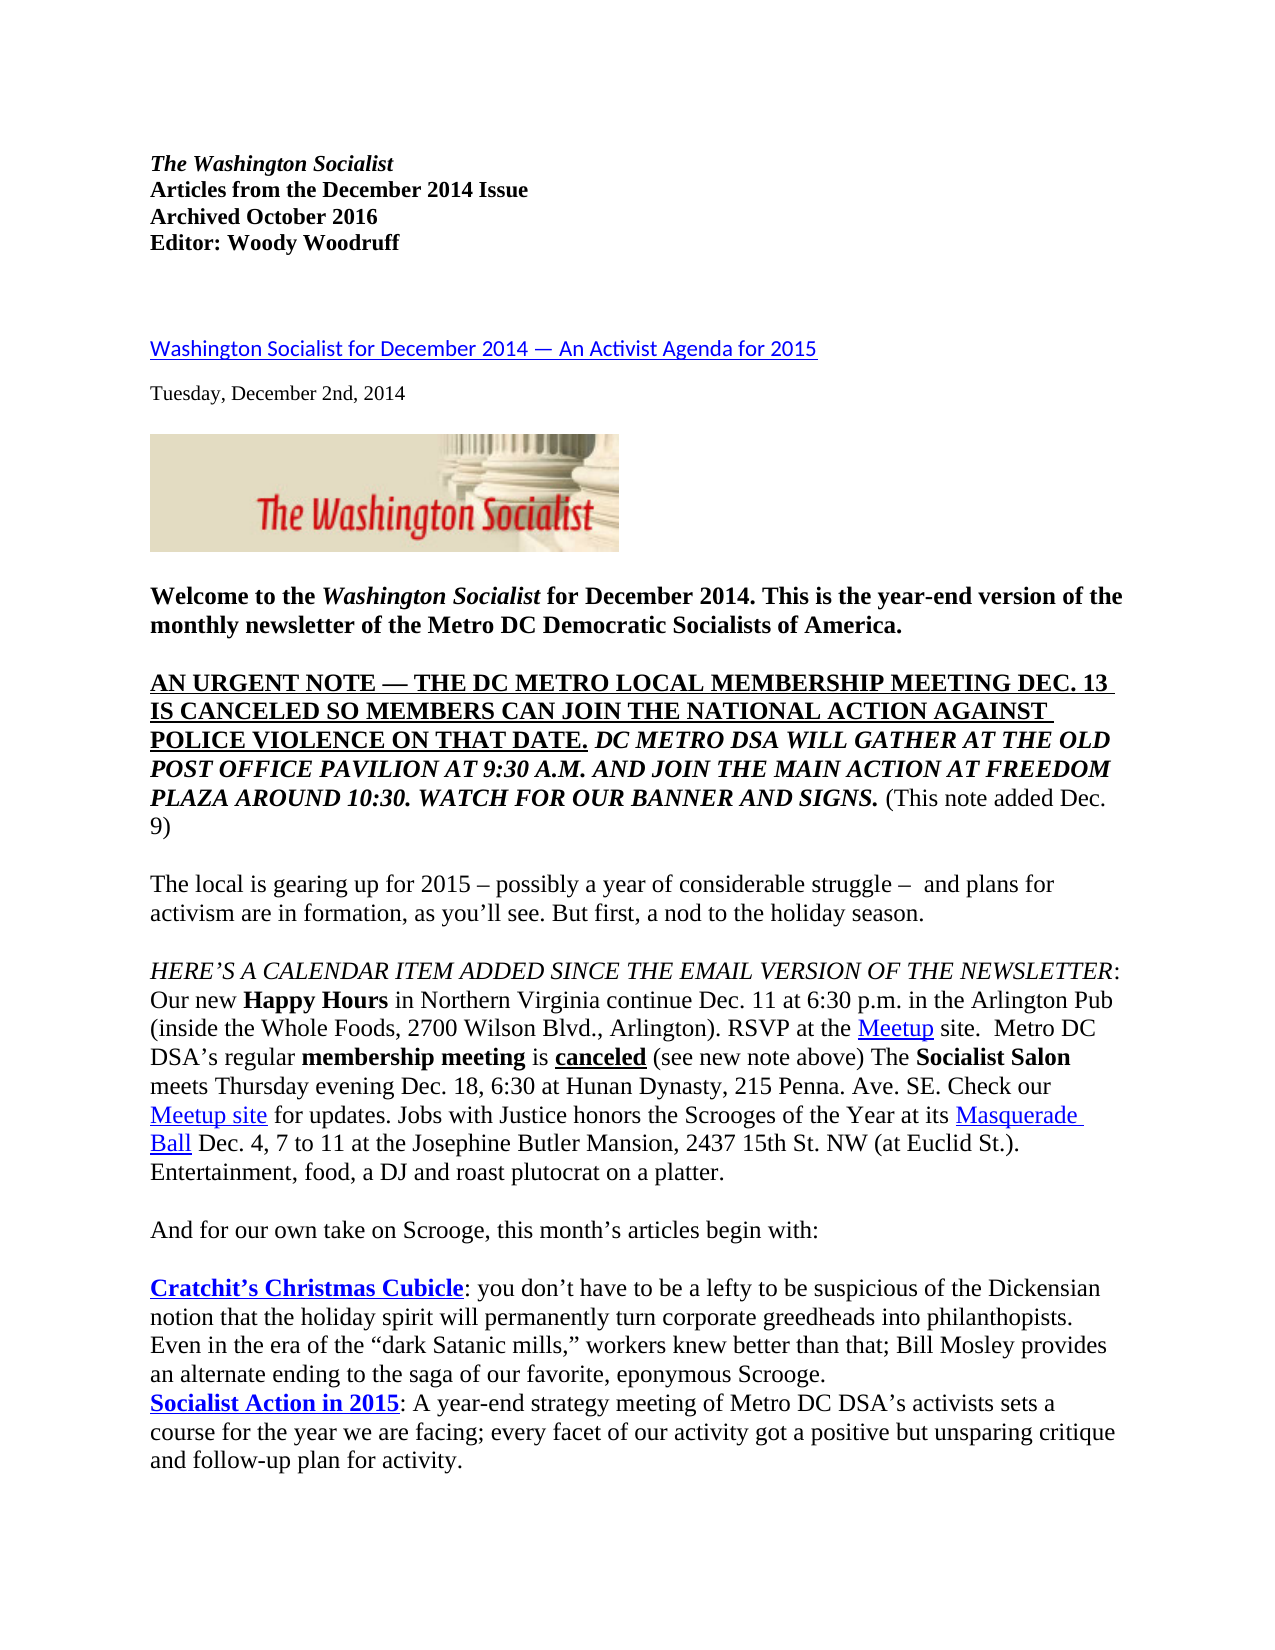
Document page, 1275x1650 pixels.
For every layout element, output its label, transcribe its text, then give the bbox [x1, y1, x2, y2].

text AN URGENT NOTE — THE DC METRO LOCAL MEMBERSHIP MEETING DEC. 13 IS CANCELED SO MEMBERS CAN JOIN THE NATIONAL ACTION AGAINST POLICE VIOLENCE ON THAT DATE. DC METRO DSA WILL GATHER AT THE OLD POST OFFICE PAVILION AT 9:30 A.M. AND JOIN THE MAIN ACTION AT FREEDOM PLAZA AROUND 10:30. WATCH FOR OUR BANNER AND SIGNS. (This note added Dec. 9) [150, 668, 1125, 840]
text The Washington Socialist [150, 150, 1125, 176]
text Welcome to the Washington Socialist for December 2014. This is the year-end version of the monthly newsletter of the Metro DC Democratic Socialists of America. [150, 581, 1125, 638]
text HERE’S A CALENDAR ITEM ADDED SINCE THE EMAIL VERSION OF THE NEWSLETTER: Our new Happy Hours in Northern Virginia continue Dec. 11 at 6:30 p.m. in the Arlington Pub (inside the Whole Foods, 2700 Wilson Blvd., Arlington). RSVP at the Meetup site. Metro DC DSA’s regular membership meeting is canceled (see new note above) The Socialist Salon meets Thursday evening Dec. 18, 6:30 at Hunan Dynasty, 215 Penna. Ave. SE. Check our Meetup site for updates. Jobs with Justice honors the Scrooges of the Year at its Masquerade Ball Dec. 4, 7 to 11 at the Josephine Butler Mansion, 2437 15th St. NW (at Euclid St.). Entertainment, food, a DJ and roast plutocrat on a platter. [150, 956, 1125, 1186]
text And for our own take on Scrooge, this month’s articles begin with: [150, 1215, 1125, 1244]
picture [150, 434, 619, 552]
text Washington Socialist for December 2014 — An Activist Agenda for 2015 [150, 334, 1125, 362]
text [150, 1273, 1125, 1474]
text Tuesday, December 2nd, 2014 [150, 381, 1125, 405]
text The local is gearing up for 2015 – possibly a year of considerable struggle – and plans for activism are in formation, as you’ll see. But first, a nod to the holiday season. [150, 869, 1125, 927]
text Editor: Woody Woodruff [150, 229, 1125, 255]
text Archived October 2016 [150, 203, 1125, 229]
text Articles from the December 2014 Issue [150, 176, 1125, 203]
